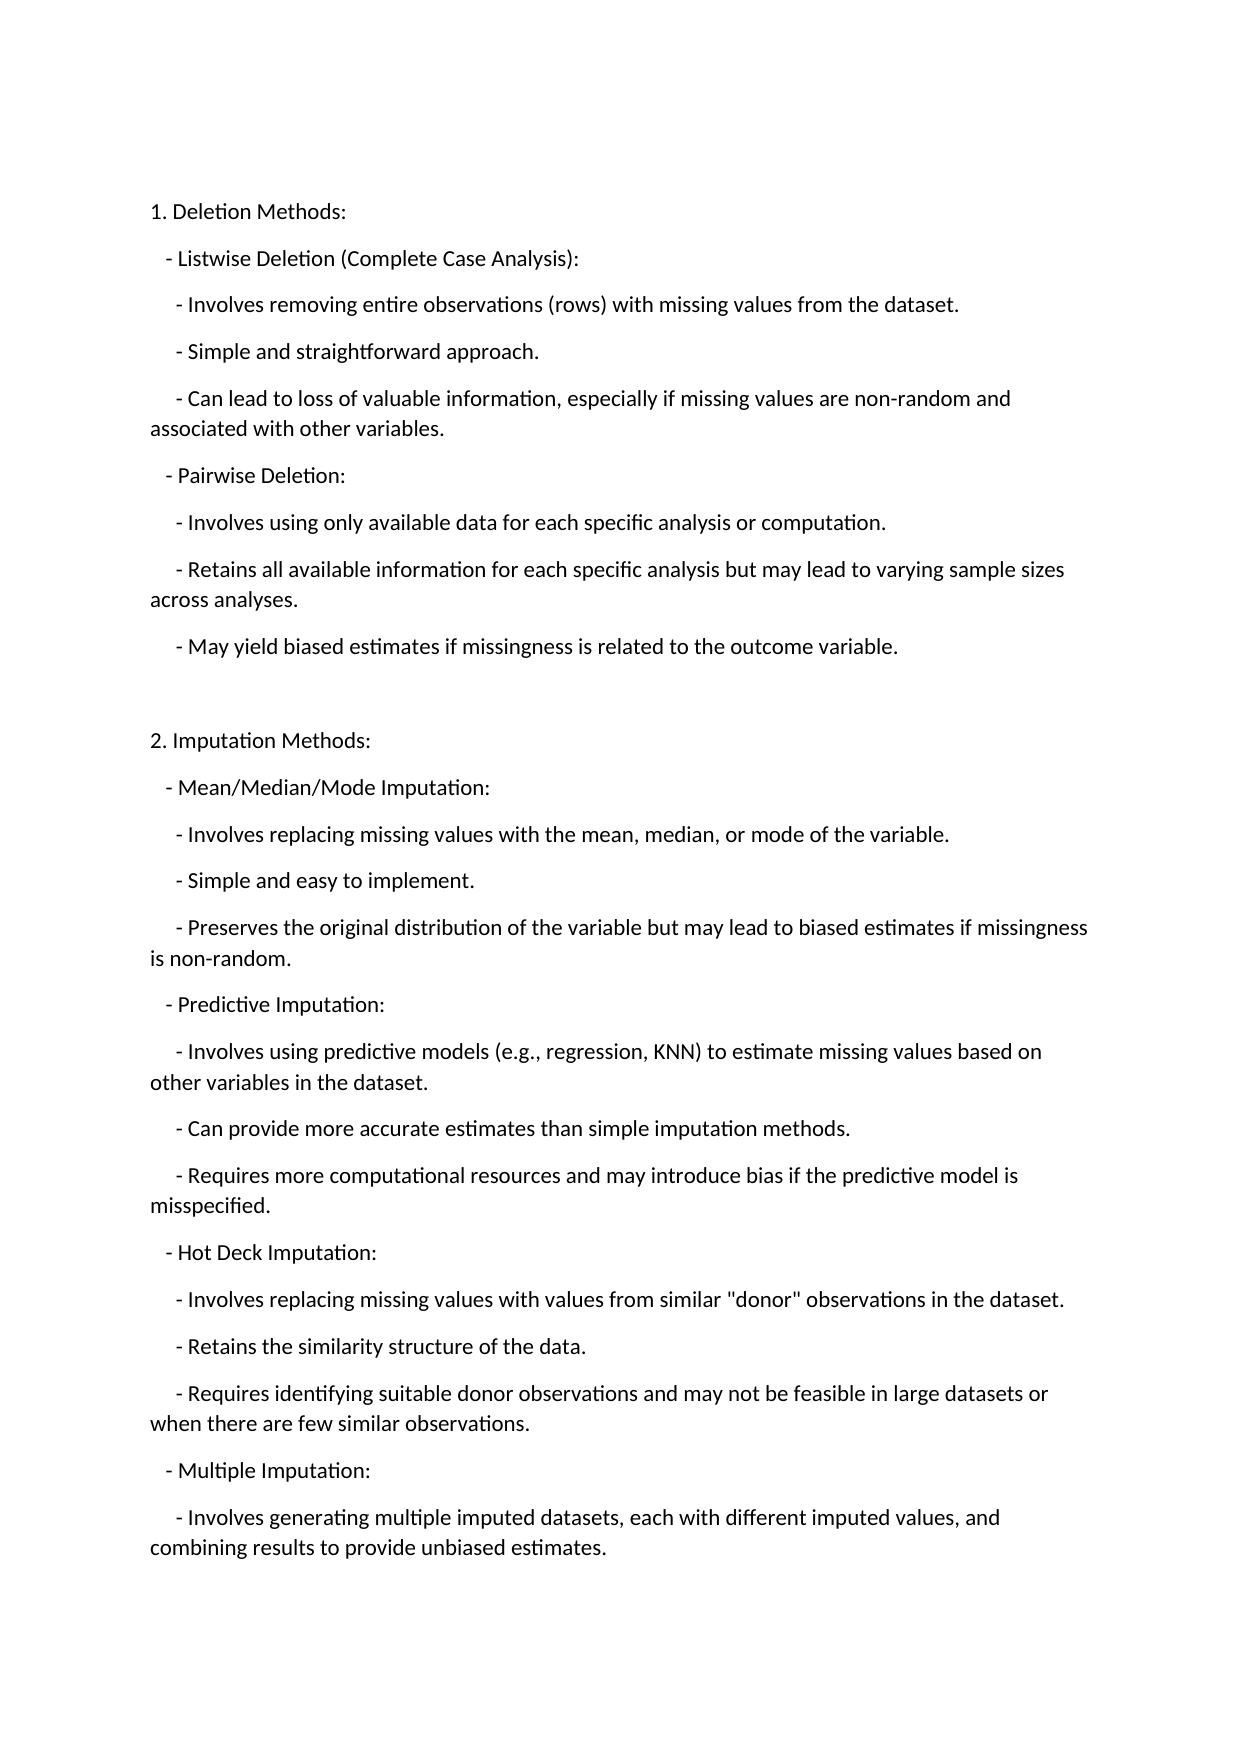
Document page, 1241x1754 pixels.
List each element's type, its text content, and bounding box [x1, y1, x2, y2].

text - Listwise Deletion (Complete Case Analysis): [150, 244, 1090, 272]
text - Mean/Median/Mode Imputation: [150, 773, 1090, 801]
text - Retains the similarity structure of the data. [150, 1332, 1090, 1360]
text - Involves removing entire observations (rows) with missing values from the dataset. [150, 291, 1090, 319]
text - Preserves the original distribution of the variable but may lead to biased estimates if missingness is non-random. [150, 913, 1090, 972]
text - Predictive Imputation: [150, 991, 1090, 1019]
text - Can provide more accurate estimates than simple imputation methods. [150, 1114, 1090, 1143]
text - Involves using predictive models (e.g., regression, KNN) to estimate missing values based on other variables in the dataset. [150, 1037, 1090, 1096]
text - Multiple Imputation: [150, 1456, 1090, 1484]
text - Involves replacing missing values with values from similar "donor" observations in the dataset. [150, 1285, 1090, 1313]
text - Involves generating multiple imputed datasets, each with different imputed values, and combining results to provide unbiased estimates. [150, 1503, 1090, 1561]
text 1. Deletion Methods: [150, 197, 1090, 225]
text - May yield biased estimates if missingness is related to the outcome variable. [150, 632, 1090, 660]
text 2. Imputation Methods: [150, 726, 1090, 754]
text - Retains all available information for each specific analysis but may lead to varying sample sizes across analyses. [150, 555, 1090, 613]
text - Involves using only available data for each specific analysis or computation. [150, 508, 1090, 536]
text - Involves replacing missing values with the mean, median, or mode of the variable. [150, 820, 1090, 848]
text - Hot Deck Imputation: [150, 1238, 1090, 1267]
text - Simple and straightforward approach. [150, 337, 1090, 366]
text - Can lead to loss of valuable information, especially if missing values are non-random and associated with other variables. [150, 384, 1090, 443]
text - Requires identifying suitable donor observations and may not be feasible in large datasets or when there are few similar observations. [150, 1379, 1090, 1437]
text - Requires more computational resources and may introduce bias if the predictive model is misspecified. [150, 1161, 1090, 1220]
text - Pairwise Deletion: [150, 461, 1090, 489]
text - Simple and easy to implement. [150, 867, 1090, 895]
